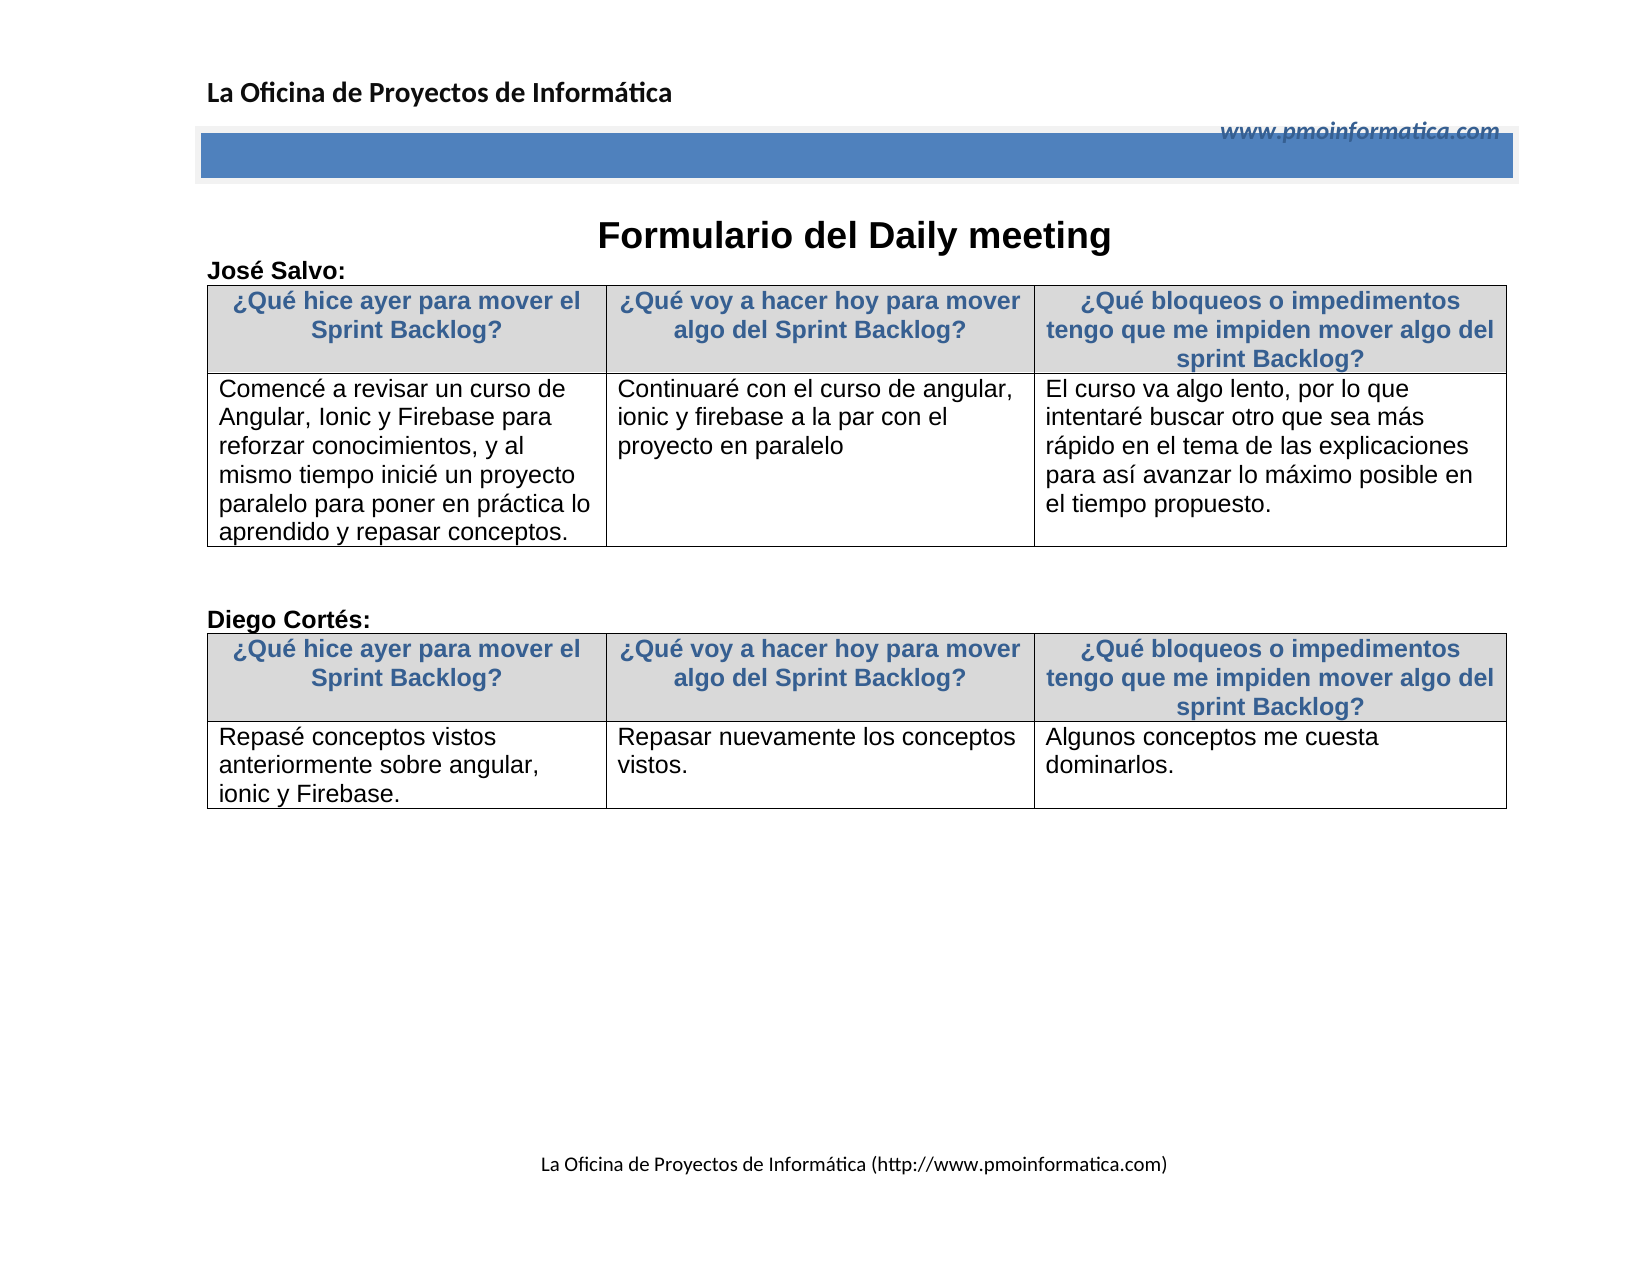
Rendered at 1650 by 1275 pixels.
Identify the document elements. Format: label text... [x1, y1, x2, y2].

table_cell Repasé conceptos vistos anteriormente sobre angular, ionic y Firebase. [208, 722, 606, 808]
table_header ¿Qué bloqueos o impedimentos tengo que me impiden mover algo del sprint Backlog? [1035, 286, 1506, 372]
table_cell Comencé a revisar un curso de Angular, Ionic y Firebase para reforzar conocimientos, y al mismo tiempo inicié un proyecto paralelo para poner en práctica lo aprendido y repasar conceptos. [208, 374, 606, 546]
table_header ¿Qué voy a hacer hoy para mover algo del Sprint Backlog? [607, 634, 1034, 721]
text Formulario del Daily meeting [207, 213, 1502, 256]
text Diego Cortés: [207, 604, 1502, 633]
table_cell El curso va algo lento, por lo que intentaré buscar otro que sea más rápido en el tema de las explicaciones para así avanzar lo máximo posible en el tiempo propuesto. [1035, 374, 1506, 546]
text José Salvo: [207, 256, 1502, 285]
table_header ¿Qué hice ayer para mover el Sprint Backlog? [208, 634, 606, 721]
table_cell Repasar nuevamente los conceptos vistos. [607, 722, 1034, 808]
table_header ¿Qué hice ayer para mover el Sprint Backlog? [208, 286, 606, 372]
table_header ¿Qué bloqueos o impedimentos tengo que me impiden mover algo del sprint Backlog? [1035, 634, 1506, 721]
table_header ¿Qué voy a hacer hoy para mover algo del Sprint Backlog? [607, 286, 1034, 372]
table_cell Continuaré con el curso de angular, ionic y firebase a la par con el proyecto en paralelo [607, 374, 1034, 546]
table_cell Algunos conceptos me cuesta dominarlos. [1035, 722, 1506, 808]
